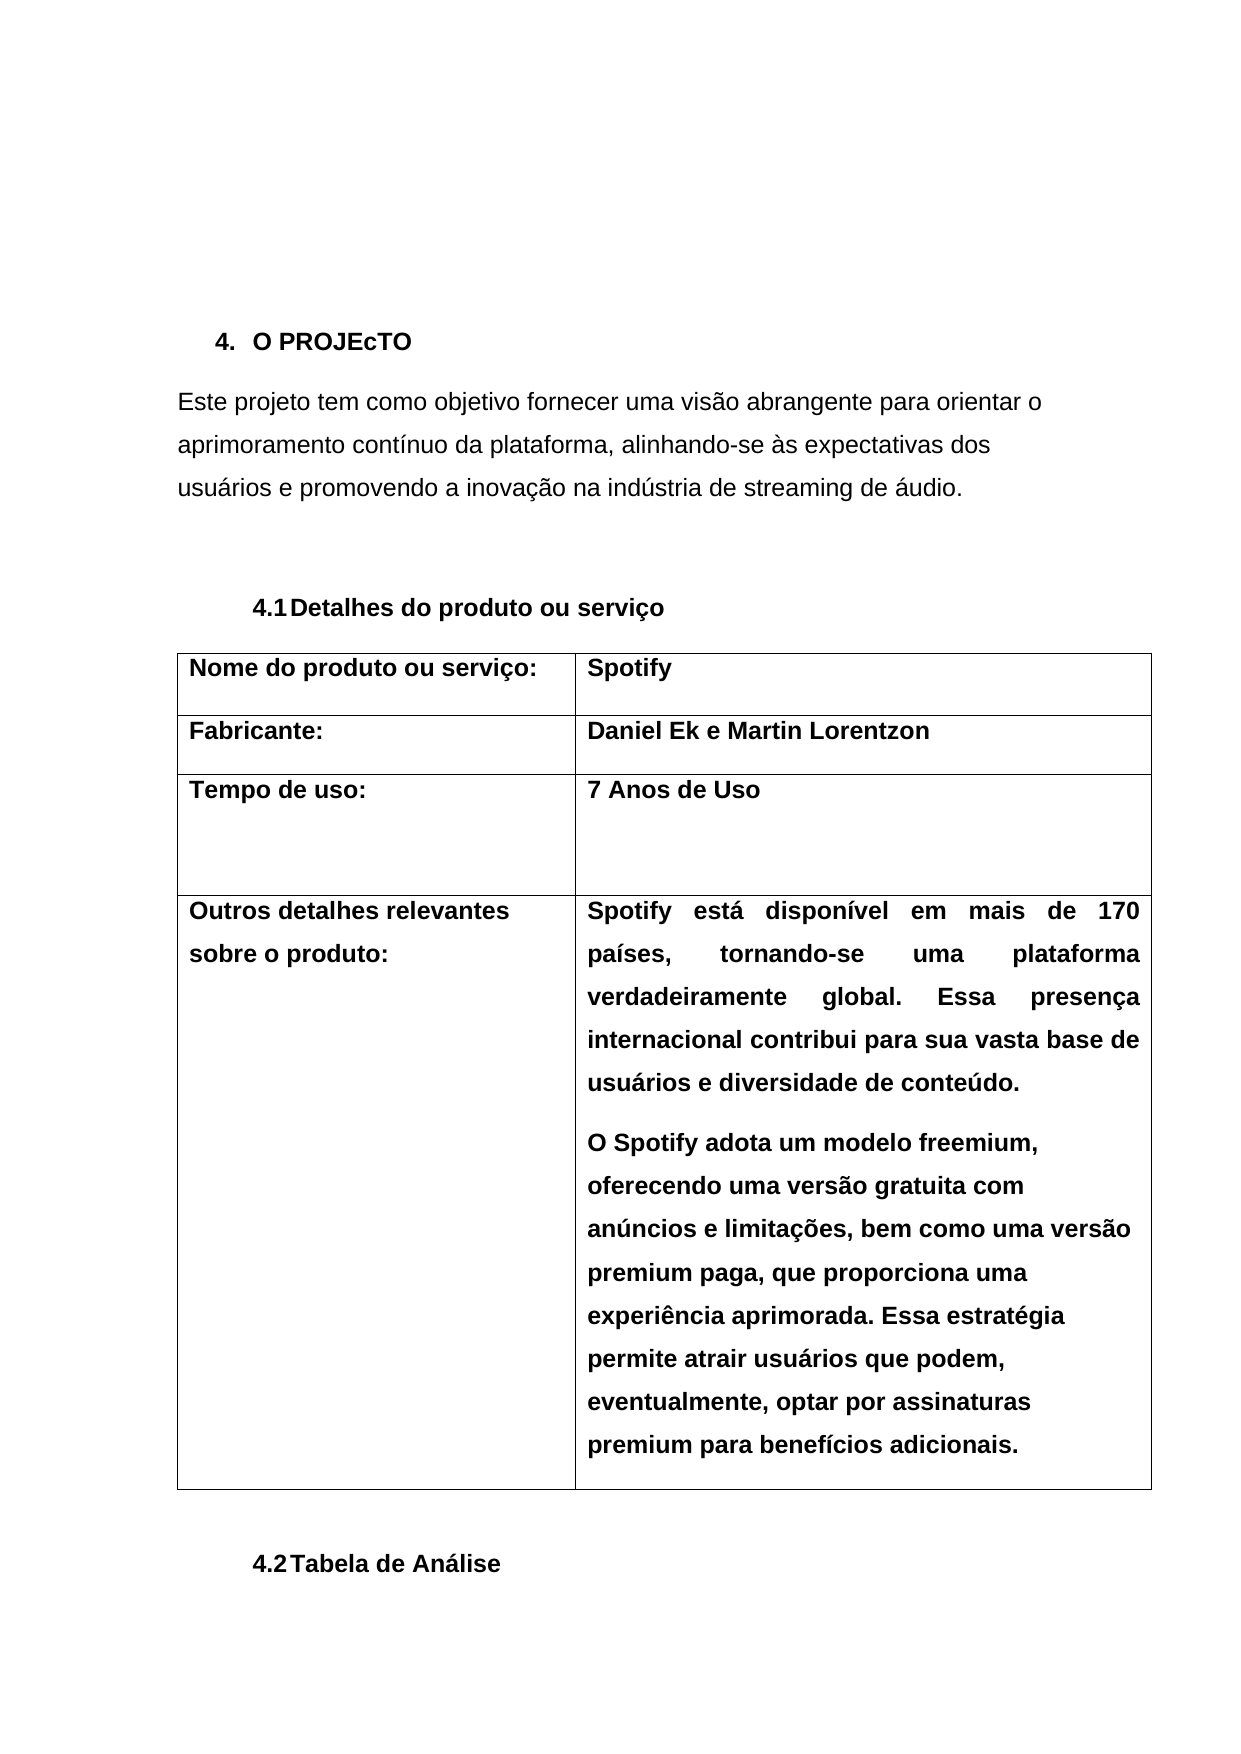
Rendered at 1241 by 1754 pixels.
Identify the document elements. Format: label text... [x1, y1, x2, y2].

table_header Nome do produto ou serviço: [178, 654, 575, 715]
table_cell Fabricante: [178, 716, 575, 774]
table_header Spotify [576, 654, 1151, 715]
subtitle Tabela de Análise [252, 1549, 1063, 1578]
table_cell 7 Anos de Uso [576, 775, 1151, 895]
subtitle O PROJEcTO [215, 327, 1063, 356]
text Este projeto tem como objetivo fornecer uma visão abrangente para orientar o aprimoramento contínuo da plataforma, alinhando-se às expectativas dos usuários e promovendo a inovação na indústria de streaming de áudio. [177, 387, 1063, 502]
table_cell Daniel Ek e Martin Lorentzon [576, 716, 1151, 774]
table_cell Outros detalhes relevantes sobre o produto: [178, 896, 575, 1489]
table_cell Tempo de uso: [178, 775, 575, 895]
table_cell Spotify está disponível em mais de 170 países, tornando-se uma plataforma verdadeiramente global. Essa presença internacional contribui para sua vasta base de usuários e diversidade de conteúdo. O Spotify adota um modelo freemium, oferecendo uma versão gratuita com anúncios e limitações, bem como uma versão premium paga, que proporciona uma experiência aprimorada. Essa estratégia permite atrair usuários que podem, eventualmente, optar por assinaturas premium para benefícios adicionais. [576, 896, 1151, 1489]
subtitle Detalhes do produto ou serviço [252, 593, 1063, 621]
